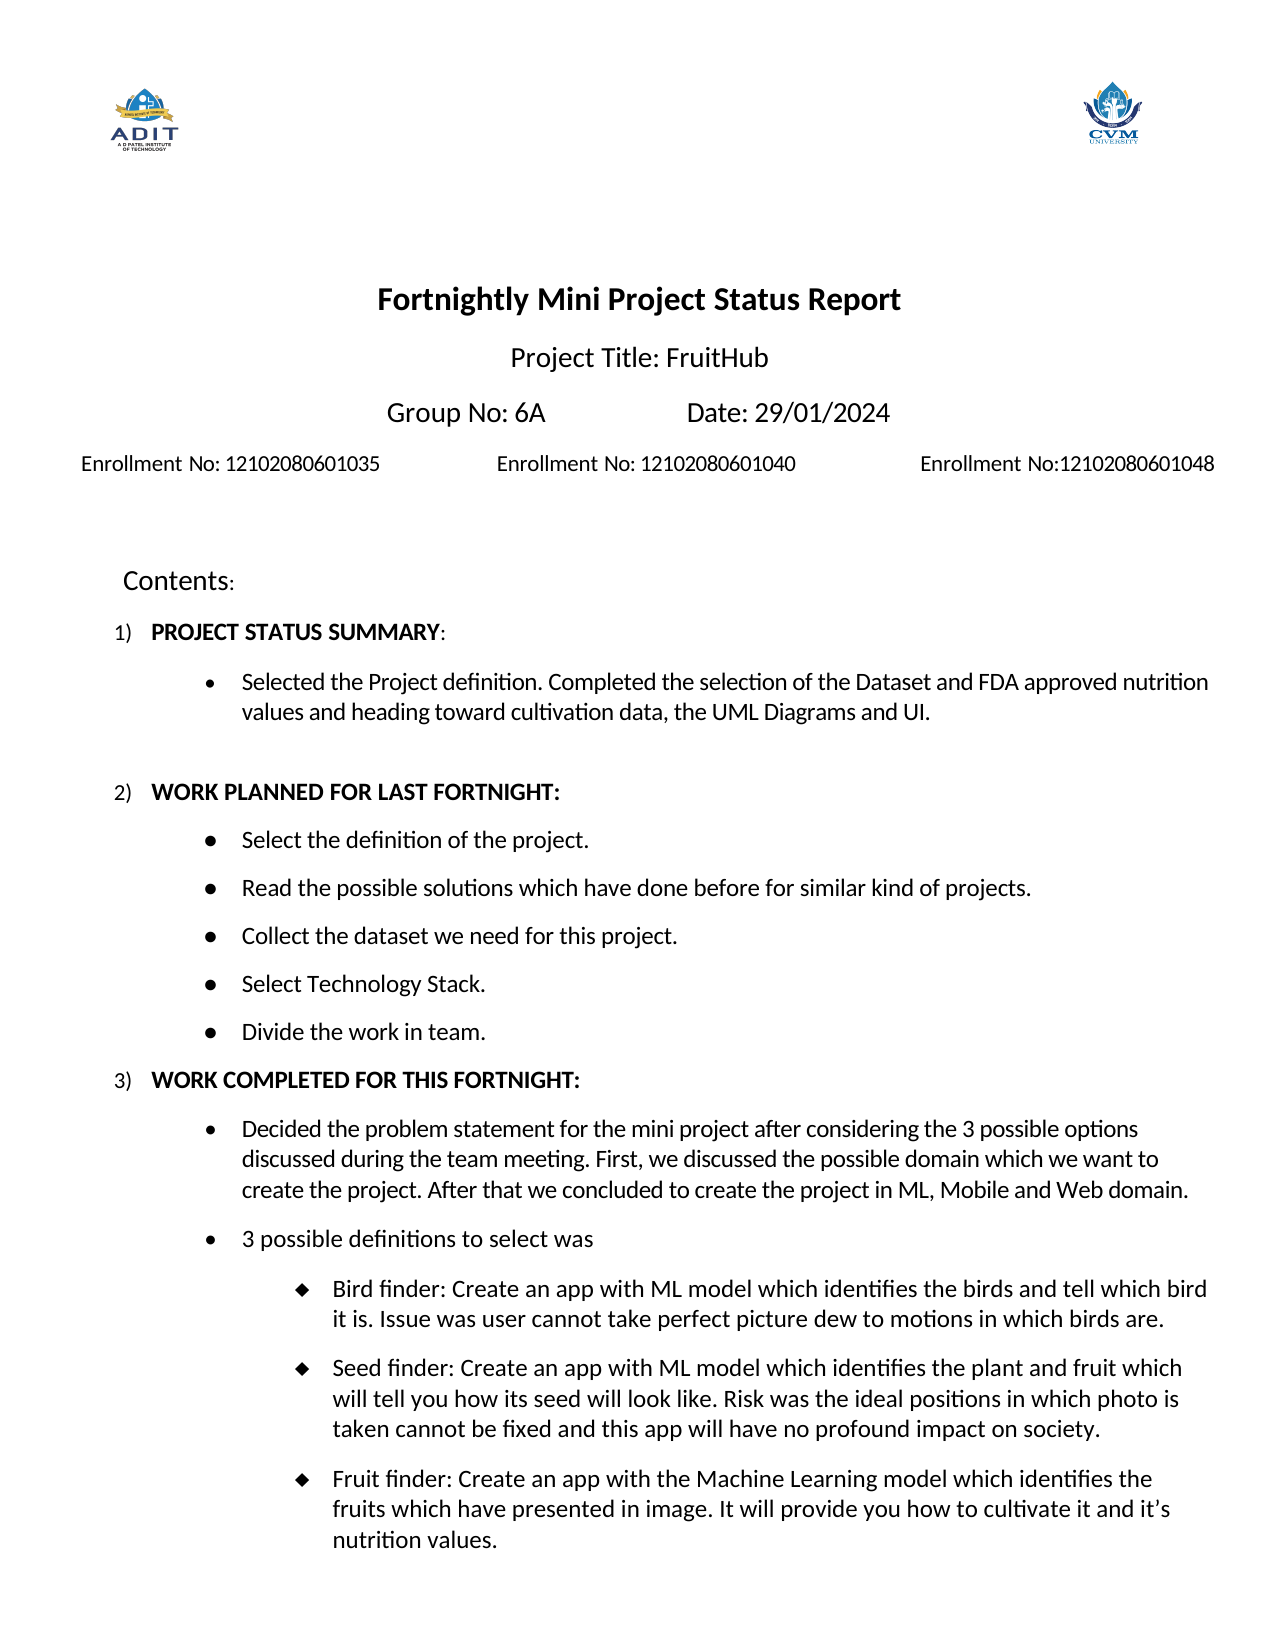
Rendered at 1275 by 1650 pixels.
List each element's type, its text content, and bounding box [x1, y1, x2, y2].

list Fruit finder: Create an app with the Machine Learning model which identifies the fruits which have presented in image. It will provide you how to cultivate it and it’s nutrition values. [295, 1463, 1209, 1554]
text Group No: 6A Date: 29/01/2024 [66, 394, 1211, 429]
list PROJECT STATUS SUMMARY: [113, 616, 1209, 647]
list WORK PLANNED FOR LAST FORTNIGHT: [113, 776, 1209, 806]
text Project Title: FruitHub [303, 339, 977, 374]
list Decided the problem statement for the mini project after considering the 3 possible options discussed during the team meeting. First, we discussed the possible domain which we want to create the project. After that we concluded to create the project in ML, Mobile and Web domain. [204, 1113, 1209, 1205]
list Bird finder: Create an app with ML model which identifies the birds and tell which bird it is. Issue was user cannot take perfect picture dew to motions in which birds are. [295, 1273, 1209, 1334]
list Divide the work in team. [204, 1016, 1209, 1046]
text Contents: [123, 562, 1209, 598]
list Select Technology Stack. [204, 968, 1209, 998]
list 3 possible definitions to select was [204, 1223, 1209, 1254]
list WORK COMPLETED FOR THIS FORTNIGHT: [113, 1064, 1209, 1094]
picture [93, 81, 197, 166]
list Collect the dataset we need for this project. [204, 920, 1209, 950]
list Selected the Project definition. Completed the selection of the Dataset and FDA approved nutrition values and heading toward cultivation data, the UML Diagrams and UI. [204, 666, 1209, 727]
list Select the definition of the project. [204, 824, 1209, 854]
list Read the possible solutions which have done before for similar kind of projects. [204, 872, 1209, 902]
title Fortnightly Mini Project Status Report [303, 278, 976, 319]
text Enrollment No: 12102080601035 Enrollment No: 12102080601040 Enrollment No:12102080601048 [56, 449, 1275, 477]
picture [1058, 75, 1167, 151]
list Seed finder: Create an app with ML model which identifies the plant and fruit which will tell you how its seed will look like. Risk was the ideal positions in which photo is taken cannot be fixed and this app will have no profound impact on society. [295, 1352, 1209, 1444]
